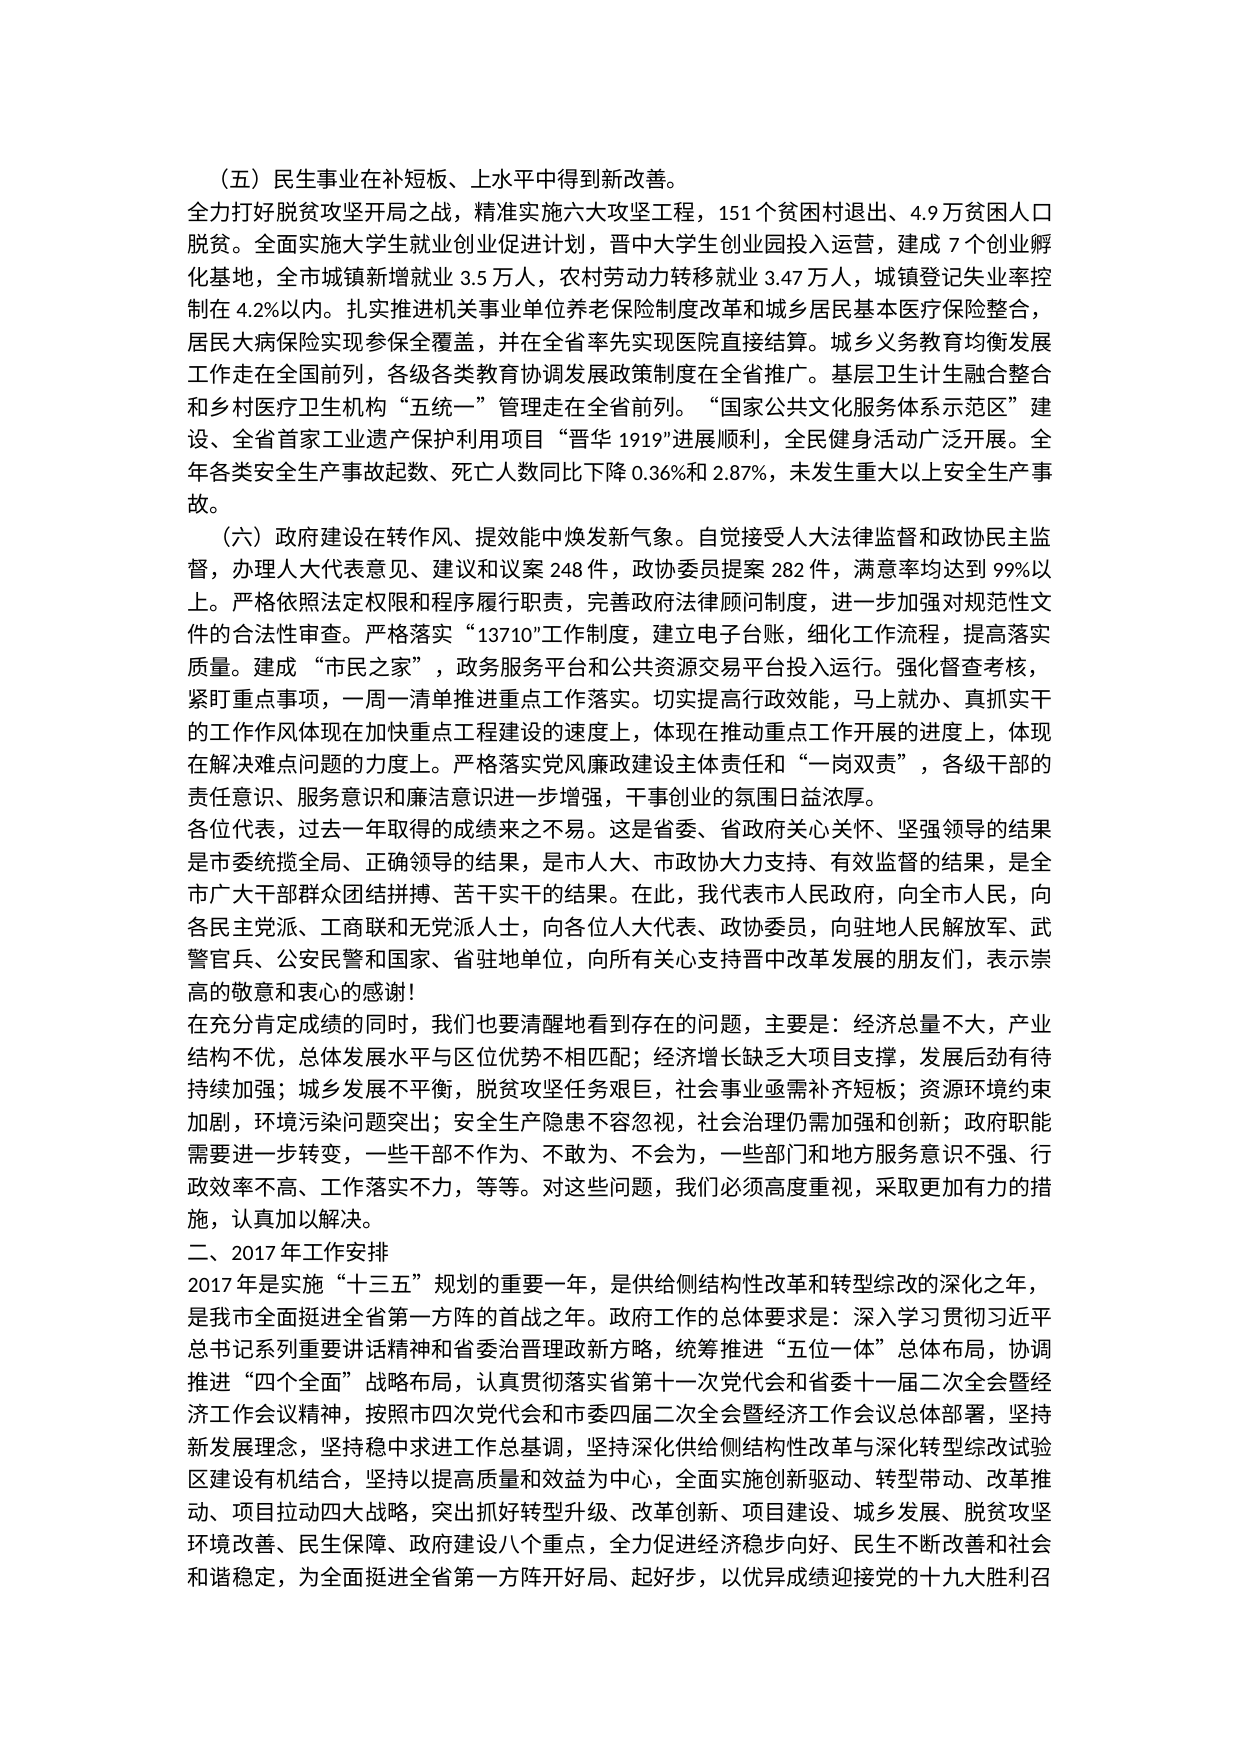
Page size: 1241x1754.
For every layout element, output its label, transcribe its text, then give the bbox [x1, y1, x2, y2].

text （六）政府建设在转作风、提效能中焕发新气象。自觉接受人大法律监督和政协民主监督，办理人大代表意见、建议和议案248件，政协委员提案282件，满意率均达到99%以上。严格依照法定权限和程序履行职责，完善政府法律顾问制度，进一步加强对规范性文件的合法性审查。严格落实“13710”工作制度，建立电子台账，细化工作流程，提高落实质量。建成 “市民之家”，政务服务平台和公共资源交易平台投入运行。强化督查考核，紧盯重点事项，一周一清单推进重点工作落实。切实提高行政效能，马上就办、真抓实干的工作作风体现在加快重点工程建设的速度上，体现在推动重点工作开展的进度上，体现在解决难点问题的力度上。严格落实党风廉政建设主体责任和“一岗双责”，各级干部的责任意识、服务意识和廉洁意识进一步增强，干事创业的氛围日益浓厚。 [187, 519, 1053, 812]
text （五）民生事业在补短板、上水平中得到新改善。 [187, 162, 1053, 194]
text 在充分肯定成绩的同时，我们也要清醒地看到存在的问题，主要是：经济总量不大，产业结构不优，总体发展水平与区位优势不相匹配；经济增长缺乏大项目支撑，发展后劲有待持续加强；城乡发展不平衡，脱贫攻坚任务艰巨，社会事业亟需补齐短板；资源环境约束加剧，环境污染问题突出；安全生产隐患不容忽视，社会治理仍需加强和创新；政府职能需要进一步转变，一些干部不作为、不敢为、不会为，一些部门和地方服务意识不强、行政效率不高、工作落实不力，等等。对这些问题，我们必须高度重视，采取更加有力的措施，认真加以解决。 [187, 1007, 1053, 1234]
text 各位代表，过去一年取得的成绩来之不易。这是省委、省政府关心关怀、坚强领导的结果，是市委统揽全局、正确领导的结果，是市人大、市政协大力支持、有效监督的结果，是全市广大干部群众团结拼搏、苦干实干的结果。在此，我代表市人民政府，向全市人民，向各民主党派、工商联和无党派人士，向各位人大代表、政协委员，向驻地人民解放军、武警官兵、公安民警和国家、省驻地单位，向所有关心支持晋中改革发展的朋友们，表示崇高的敬意和衷心的感谢！ [187, 812, 1053, 1007]
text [187, 1267, 1053, 1592]
text 全力打好脱贫攻坚开局之战，精准实施六大攻坚工程，151个贫困村退出、4.9万贫困人口脱贫。全面实施大学生就业创业促进计划，晋中大学生创业园投入运营，建成7个创业孵化基地，全市城镇新增就业3.5万人，农村劳动力转移就业3.47万人，城镇登记失业率控制在4.2%以内。扎实推进机关事业单位养老保险制度改革和城乡居民基本医疗保险整合，居民大病保险实现参保全覆盖，并在全省率先实现医院直接结算。城乡义务教育均衡发展工作走在全国前列，各级各类教育协调发展政策制度在全省推广。基层卫生计生融合整合和乡村医疗卫生机构“五统一”管理走在全省前列。“国家公共文化服务体系示范区”建设、全省首家工业遗产保护利用项目“晋华1919”进展顺利，全民健身活动广泛开展。全年各类安全生产事故起数、死亡人数同比下降0.36%和2.87%，未发生重大以上安全生产事故。 [187, 194, 1053, 519]
text 二、2017年工作安排 [187, 1234, 1053, 1267]
